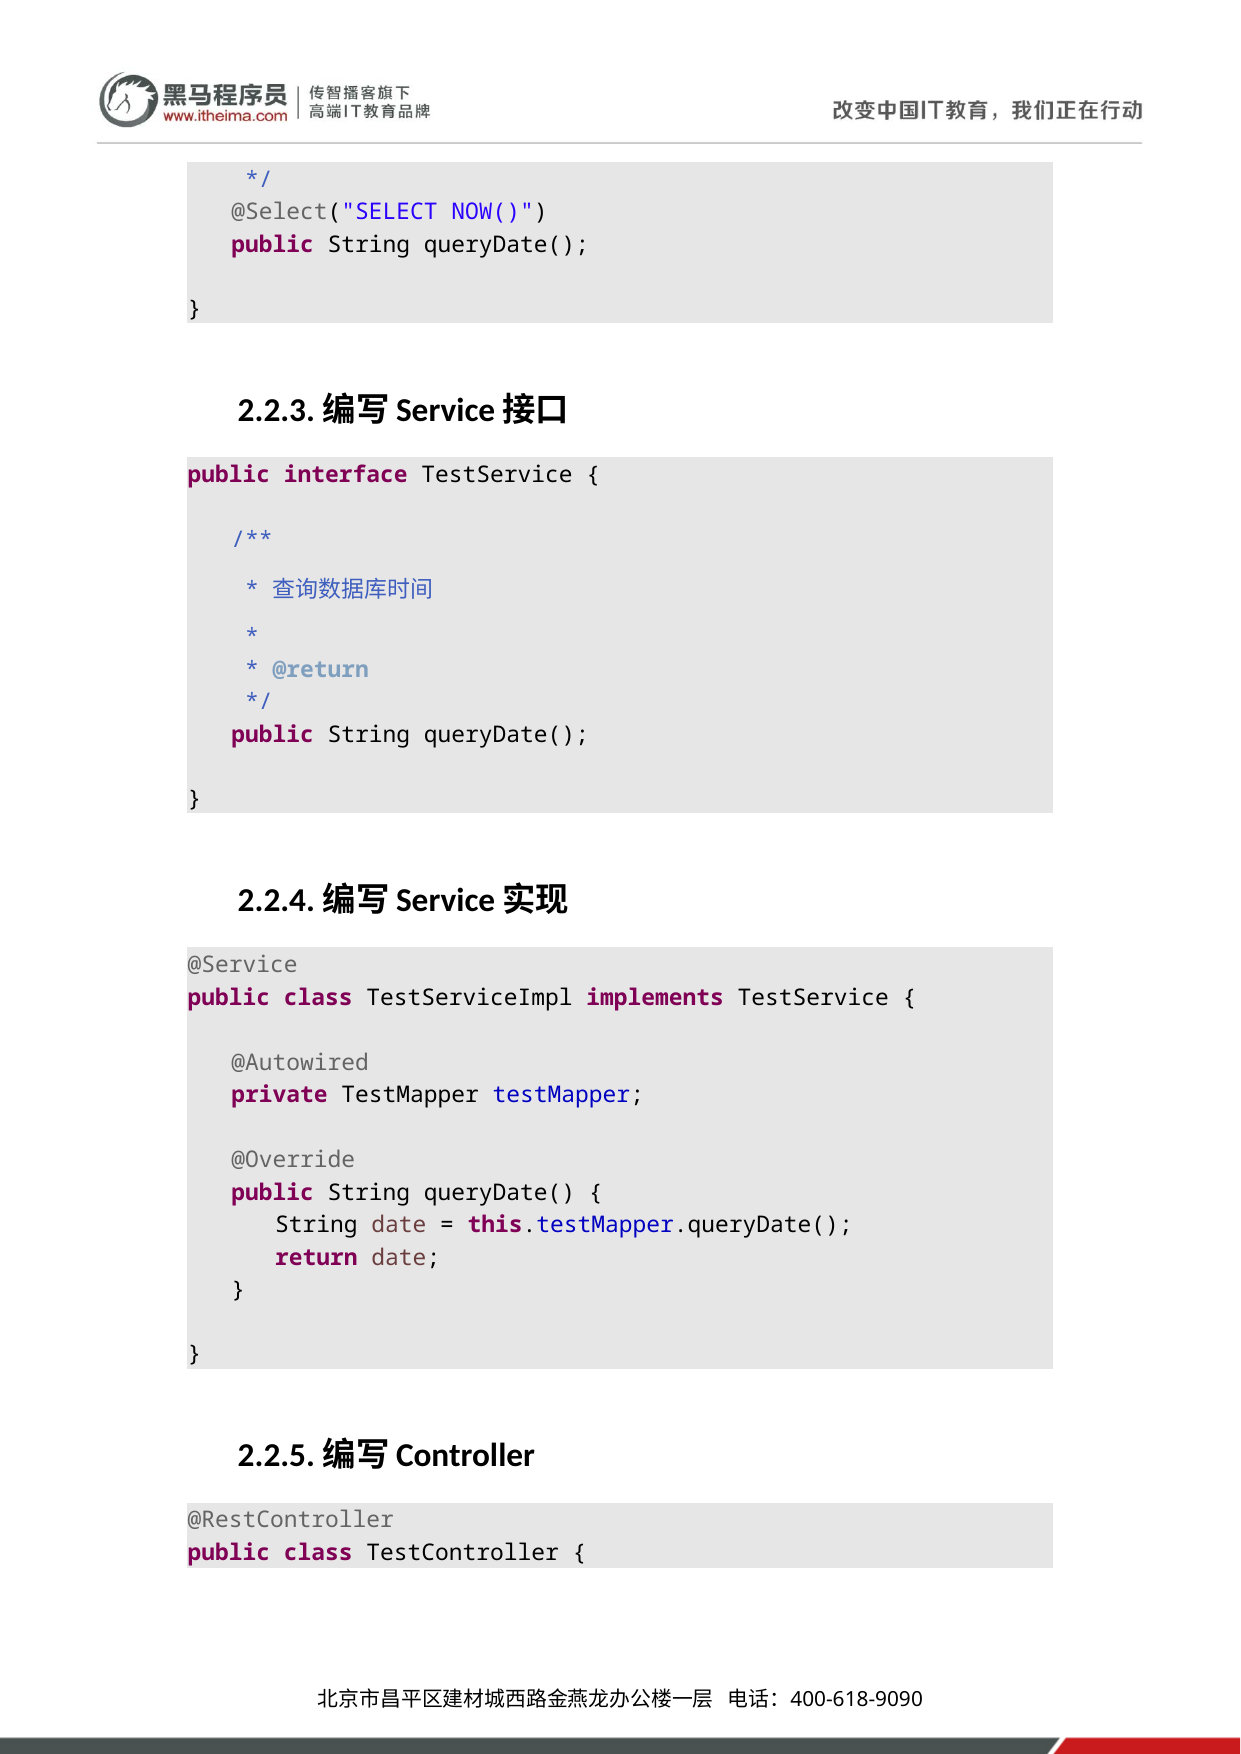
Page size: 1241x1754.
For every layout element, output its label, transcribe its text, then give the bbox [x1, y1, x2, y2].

text @Override [187, 1142, 1053, 1175]
text /** [187, 522, 1053, 555]
text @Autowired [187, 1045, 1053, 1077]
text public class TestServiceImpl implements TestService { [187, 980, 1053, 1012]
picture [0, 1678, 1241, 1754]
text @Service [187, 947, 1053, 980]
subtitle 编写Controller [237, 1428, 1053, 1476]
text } [187, 1272, 1053, 1305]
text private TestMapper testMapper; [187, 1077, 1053, 1110]
text @Select("SELECT NOW()") [187, 194, 1053, 227]
subtitle 编写Service实现 [237, 873, 1053, 921]
text * [187, 620, 1053, 652]
text * 查询数据库时间 [187, 555, 1053, 620]
text public String queryDate() { [187, 1175, 1053, 1207]
text } [187, 292, 1053, 323]
text } [187, 1337, 1053, 1369]
text public interface TestService { [187, 457, 1053, 490]
picture [0, 1, 1241, 151]
text String date = this.testMapper.queryDate(); [187, 1207, 1053, 1240]
text * @return [187, 652, 1053, 685]
text */ [187, 685, 1053, 717]
subtitle 编写Service接口 [237, 383, 1053, 431]
text */ [187, 162, 1053, 194]
text @RestController [187, 1503, 1053, 1535]
text public class TestController { [187, 1535, 1053, 1568]
text } [187, 782, 1053, 813]
text return date; [187, 1240, 1053, 1272]
text public String queryDate(); [187, 717, 1053, 750]
text public String queryDate(); [187, 227, 1053, 259]
